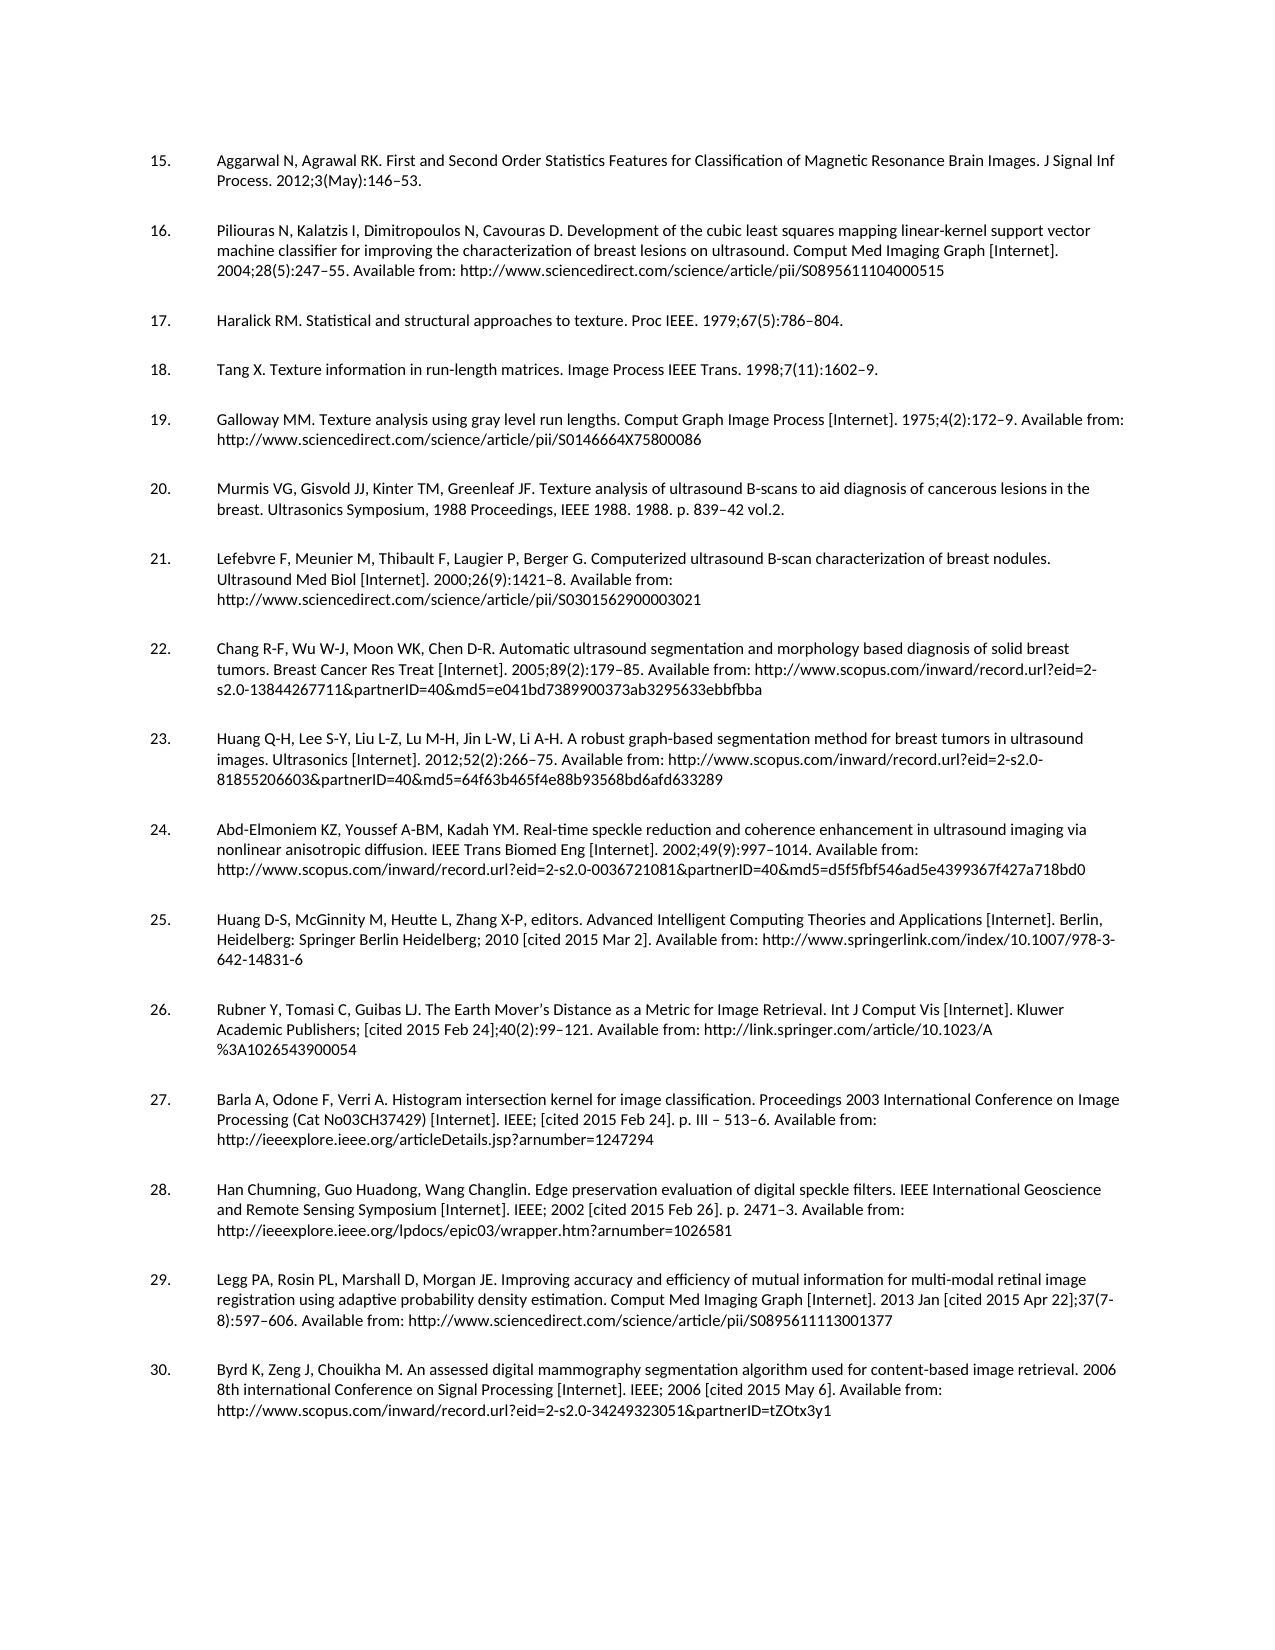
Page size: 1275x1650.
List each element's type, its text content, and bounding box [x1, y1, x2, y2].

text 26. Rubner Y, Tomasi C, Guibas LJ. The Earth Mover’s Distance as a Metric for Image Retrieval. Int J Comput Vis [Internet]. Kluwer Academic Publishers; [cited 2015 Feb 24];40(2):99–121. Available from: http://link.springer.com/article/10.1023/A%3A1026543900054 [150, 999, 1125, 1060]
text 24. Abd-Elmoniem KZ, Youssef A-BM, Kadah YM. Real-time speckle reduction and coherence enhancement in ultrasound imaging via nonlinear anisotropic diffusion. IEEE Trans Biomed Eng [Internet]. 2002;49(9):997–1014. Available from: http://www.scopus.com/inward/record.url?eid=2-s2.0-0036721081&partnerID=40&md5=d5f5fbf546ad5e4399367f427a718bd0 [150, 819, 1125, 880]
text 15. Aggarwal N, Agrawal RK. First and Second Order Statistics Features for Classification of Magnetic Resonance Brain Images. J Signal Inf Process. 2012;3(May):146–53. [150, 150, 1125, 191]
text 23. Huang Q-H, Lee S-Y, Liu L-Z, Lu M-H, Jin L-W, Li A-H. A robust graph-based segmentation method for breast tumors in ultrasound images. Ultrasonics [Internet]. 2012;52(2):266–75. Available from: http://www.scopus.com/inward/record.url?eid=2-s2.0-81855206603&partnerID=40&md5=64f63b465f4e88b93568bd6afd633289 [150, 729, 1125, 789]
text 28. Han Chumning, Guo Huadong, Wang Changlin. Edge preservation evaluation of digital speckle filters. IEEE International Geoscience and Remote Sensing Symposium [Internet]. IEEE; 2002 [cited 2015 Feb 26]. p. 2471–3. Available from: http://ieeexplore.ieee.org/lpdocs/epic03/wrapper.htm?arnumber=1026581 [150, 1179, 1125, 1240]
text 21. Lefebvre F, Meunier M, Thibault F, Laugier P, Berger G. Computerized ultrasound B-scan characterization of breast nodules. Ultrasound Med Biol [Internet]. 2000;26(9):1421–8. Available from: http://www.sciencedirect.com/science/article/pii/S0301562900003021 [150, 548, 1125, 609]
text 27. Barla A, Odone F, Verri A. Histogram intersection kernel for image classification. Proceedings 2003 International Conference on Image Processing (Cat No03CH37429) [Internet]. IEEE; [cited 2015 Feb 24]. p. III – 513–6. Available from: http://ieeexplore.ieee.org/articleDetails.jsp?arnumber=1247294 [150, 1089, 1125, 1150]
text 16. Piliouras N, Kalatzis I, Dimitropoulos N, Cavouras D. Development of the cubic least squares mapping linear-kernel support vector machine classifier for improving the characterization of breast lesions on ultrasound. Comput Med Imaging Graph [Internet]. 2004;28(5):247–55. Available from: http://www.sciencedirect.com/science/article/pii/S0895611104000515 [150, 220, 1125, 281]
text 17. Haralick RM. Statistical and structural approaches to texture. Proc IEEE. 1979;67(5):786–804. [150, 310, 1125, 330]
text 22. Chang R-F, Wu W-J, Moon WK, Chen D-R. Automatic ultrasound segmentation and morphology based diagnosis of solid breast tumors. Breast Cancer Res Treat [Internet]. 2005;89(2):179–85. Available from: http://www.scopus.com/inward/record.url?eid=2-s2.0-13844267711&partnerID=40&md5=e041bd7389900373ab3295633ebbfbba [150, 638, 1125, 699]
text 20. Murmis VG, Gisvold JJ, Kinter TM, Greenleaf JF. Texture analysis of ultrasound B-scans to aid diagnosis of cancerous lesions in the breast. Ultrasonics Symposium, 1988 Proceedings, IEEE 1988. 1988. p. 839–42 vol.2. [150, 479, 1125, 519]
text 18. Tang X. Texture information in run-length matrices. Image Process IEEE Trans. 1998;7(11):1602–9. [150, 359, 1125, 380]
text 30. Byrd K, Zeng J, Chouikha M. An assessed digital mammography segmentation algorithm used for content-based image retrieval. 2006 8th international Conference on Signal Processing [Internet]. IEEE; 2006 [cited 2015 May 6]. Available from: http://www.scopus.com/inward/record.url?eid=2-s2.0-34249323051&partnerID=tZOtx3y1 [150, 1359, 1125, 1420]
text 19. Galloway MM. Texture analysis using gray level run lengths. Comput Graph Image Process [Internet]. 1975;4(2):172–9. Available from: http://www.sciencedirect.com/science/article/pii/S0146664X75800086 [150, 409, 1125, 449]
text 29. Legg PA, Rosin PL, Marshall D, Morgan JE. Improving accuracy and efficiency of mutual information for multi-modal retinal image registration using adaptive probability density estimation. Comput Med Imaging Graph [Internet]. 2013 Jan [cited 2015 Apr 22];37(7-8):597–606. Available from: http://www.sciencedirect.com/science/article/pii/S0895611113001377 [150, 1269, 1125, 1330]
text 25. Huang D-S, McGinnity M, Heutte L, Zhang X-P, editors. Advanced Intelligent Computing Theories and Applications [Internet]. Berlin, Heidelberg: Springer Berlin Heidelberg; 2010 [cited 2015 Mar 2]. Available from: http://www.springerlink.com/index/10.1007/978-3-642-14831-6 [150, 909, 1125, 970]
